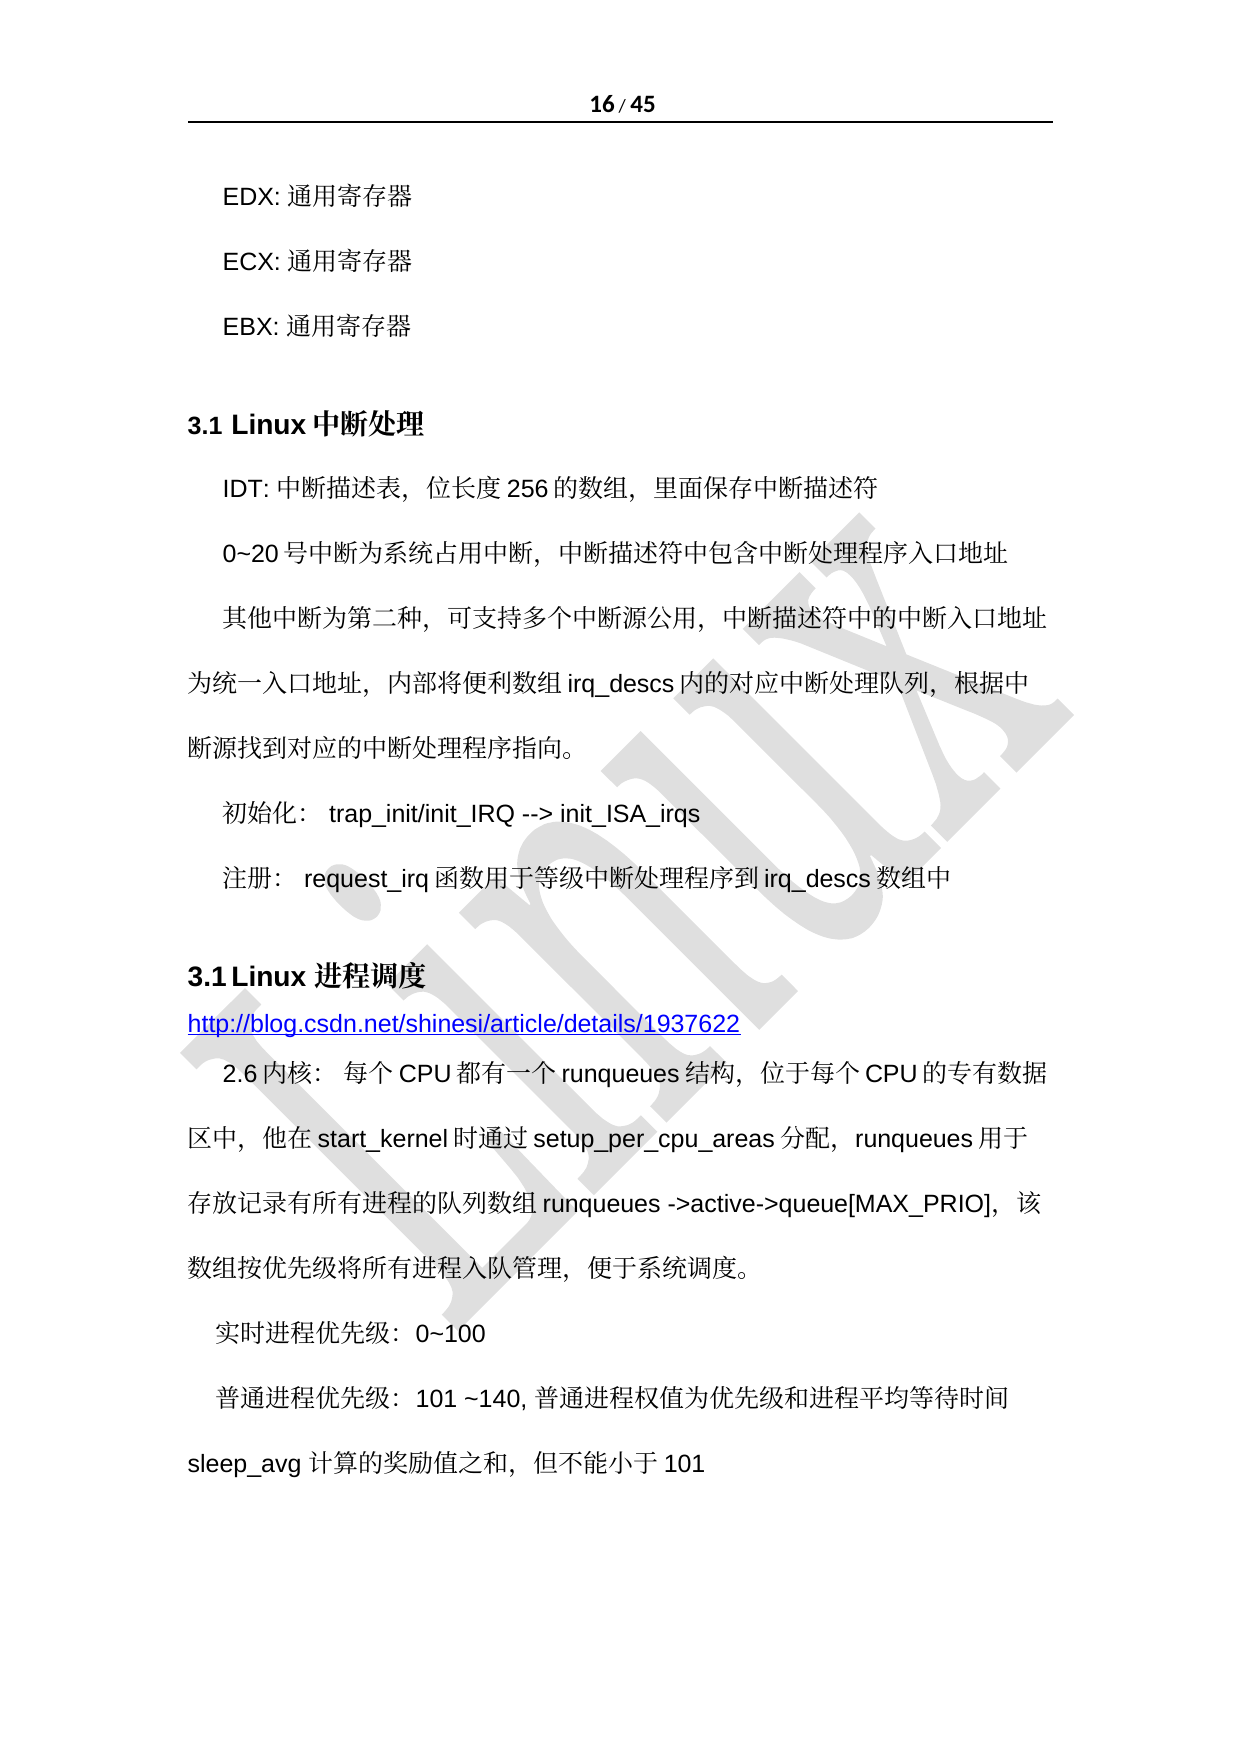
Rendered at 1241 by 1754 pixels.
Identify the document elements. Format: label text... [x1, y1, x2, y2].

text 初始化： trap_init/init_IRQ --> init_ISA_irqs [187, 779, 1053, 844]
text 其他中断为第二种，可支持多个中断源公用，中断描述符中的中断入口地址为统一入口地址，内部将便利数组irq_descs内的对应中断处理队列，根据中断源找到对应的中断处理程序指向。 [187, 584, 1053, 779]
text 2.6内核： 每个CPU都有一个runqueues结构，位于每个CPU的专有数据区中，他在start_kernel时通过setup_per_cpu_areas分配，runqueues用于存放记录有所有进程的队列数组runqueues ->active->queue[MAX_PRIO]，该数组按优先级将所有进程入队管理，便于系统调度。 [187, 1039, 1053, 1299]
text EBX: 通用寄存器 [187, 292, 1053, 357]
list Linux 进程调度 [187, 942, 1053, 1007]
text IDT: 中断描述表，位长度256的数组，里面保存中断描述符 [187, 454, 1053, 519]
text http://blog.csdn.net/shinesi/article/details/1937622 [187, 1007, 1053, 1039]
text ECX: 通用寄存器 [187, 227, 1053, 292]
list Linux中断处理 [187, 389, 1053, 454]
text 普通进程优先级：101 ~140, 普通进程权值为优先级和进程平均等待时间sleep_avg 计算的奖励值之和，但不能小于101 [187, 1364, 1053, 1494]
text EDX: 通用寄存器 [187, 162, 1053, 227]
text 实时进程优先级：0~100 [187, 1299, 1053, 1364]
text 注册： request_irq函数用于等级中断处理程序到irq_descs数组中 [187, 844, 1053, 909]
text 0~20号中断为系统占用中断，中断描述符中包含中断处理程序入口地址 [187, 519, 1053, 584]
